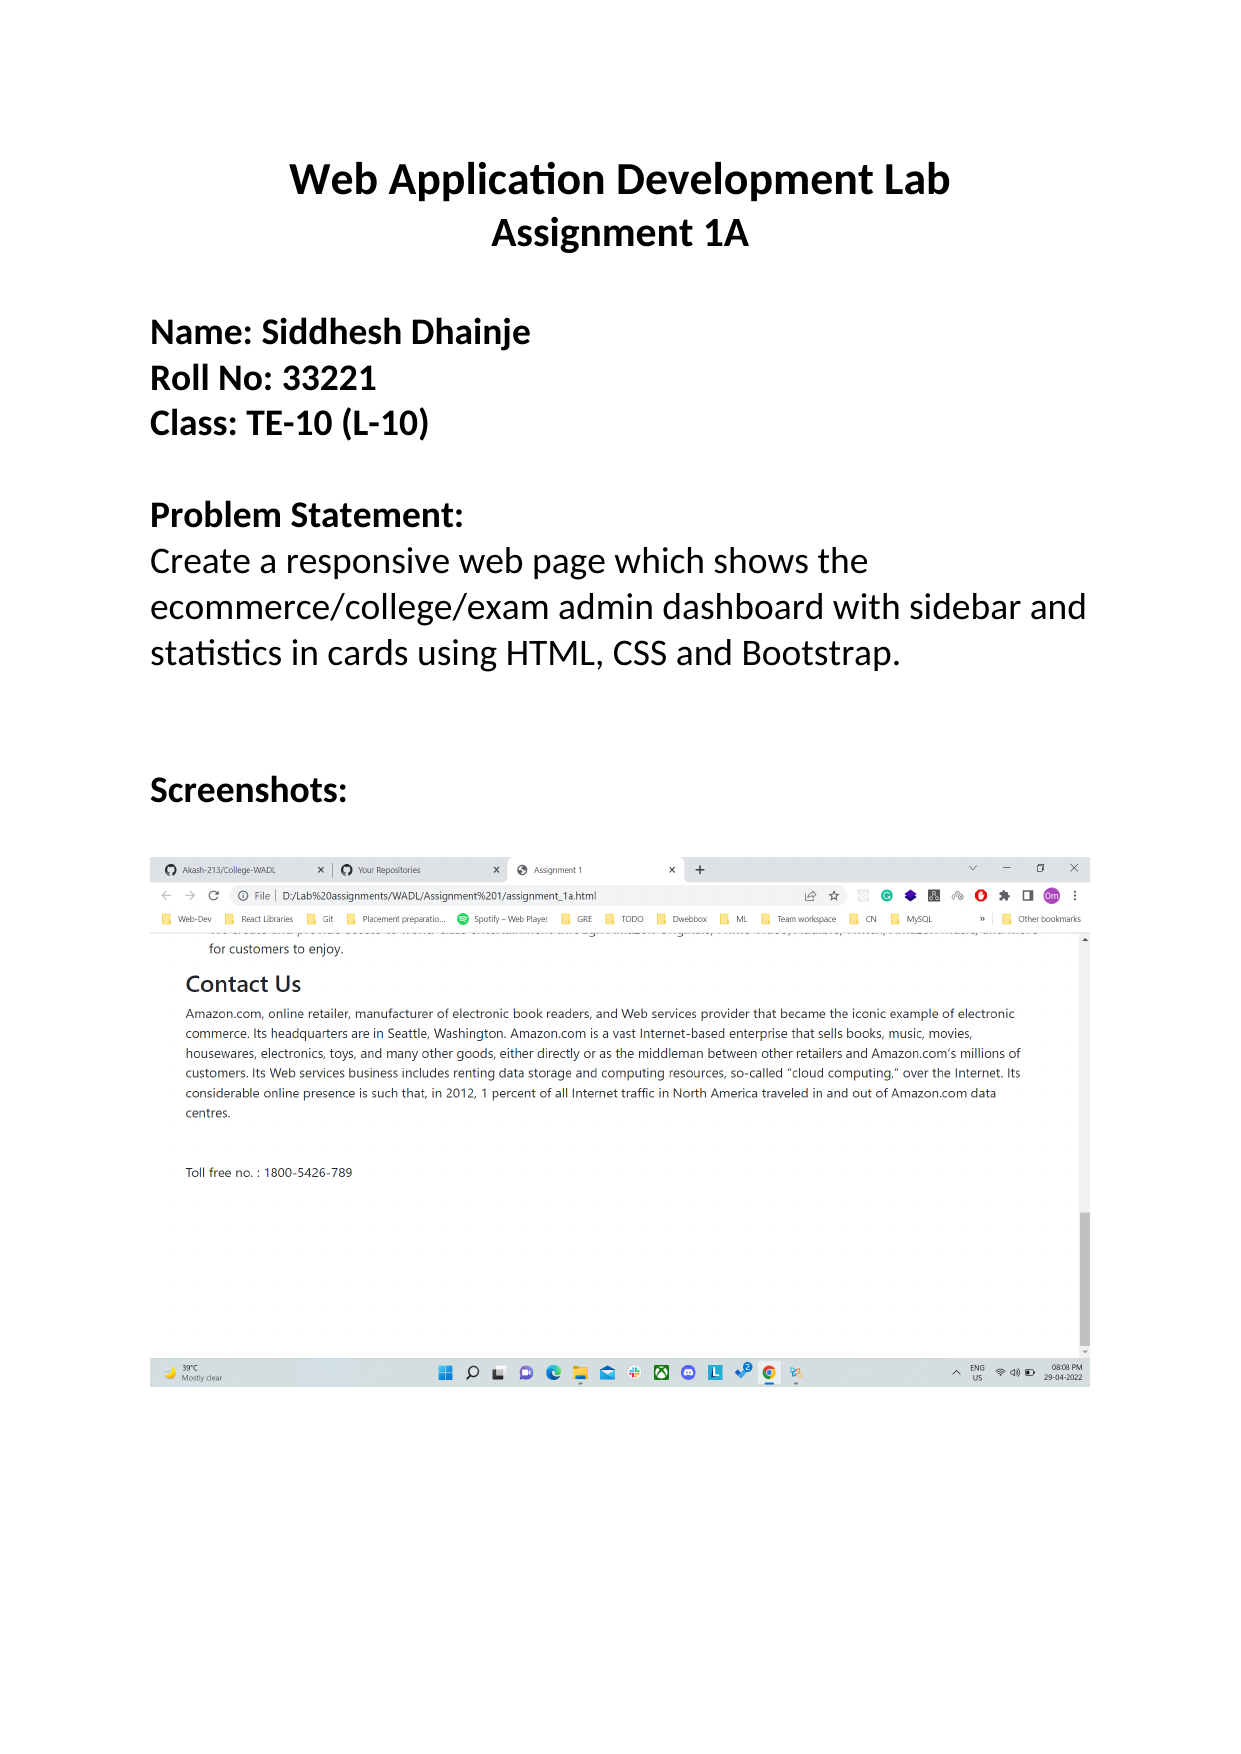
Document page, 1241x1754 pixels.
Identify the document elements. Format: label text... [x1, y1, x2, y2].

text Name: Siddhesh Dhainje [150, 308, 1090, 353]
text Problem Statement: [150, 491, 1090, 537]
text Class: TE-10 (L-10) [150, 399, 1090, 445]
picture [150, 857, 1091, 1387]
text Roll No: 33221 [150, 353, 1090, 399]
text Screenshots: [150, 766, 1090, 812]
text Create a responsive web page which shows the ecommerce/college/exam admin dashboard with sidebar and statistics in cards using HTML, CSS and Bootstrap. [150, 537, 1090, 674]
text Web Application Development Lab [150, 150, 1090, 206]
text Assignment 1A [150, 206, 1090, 257]
